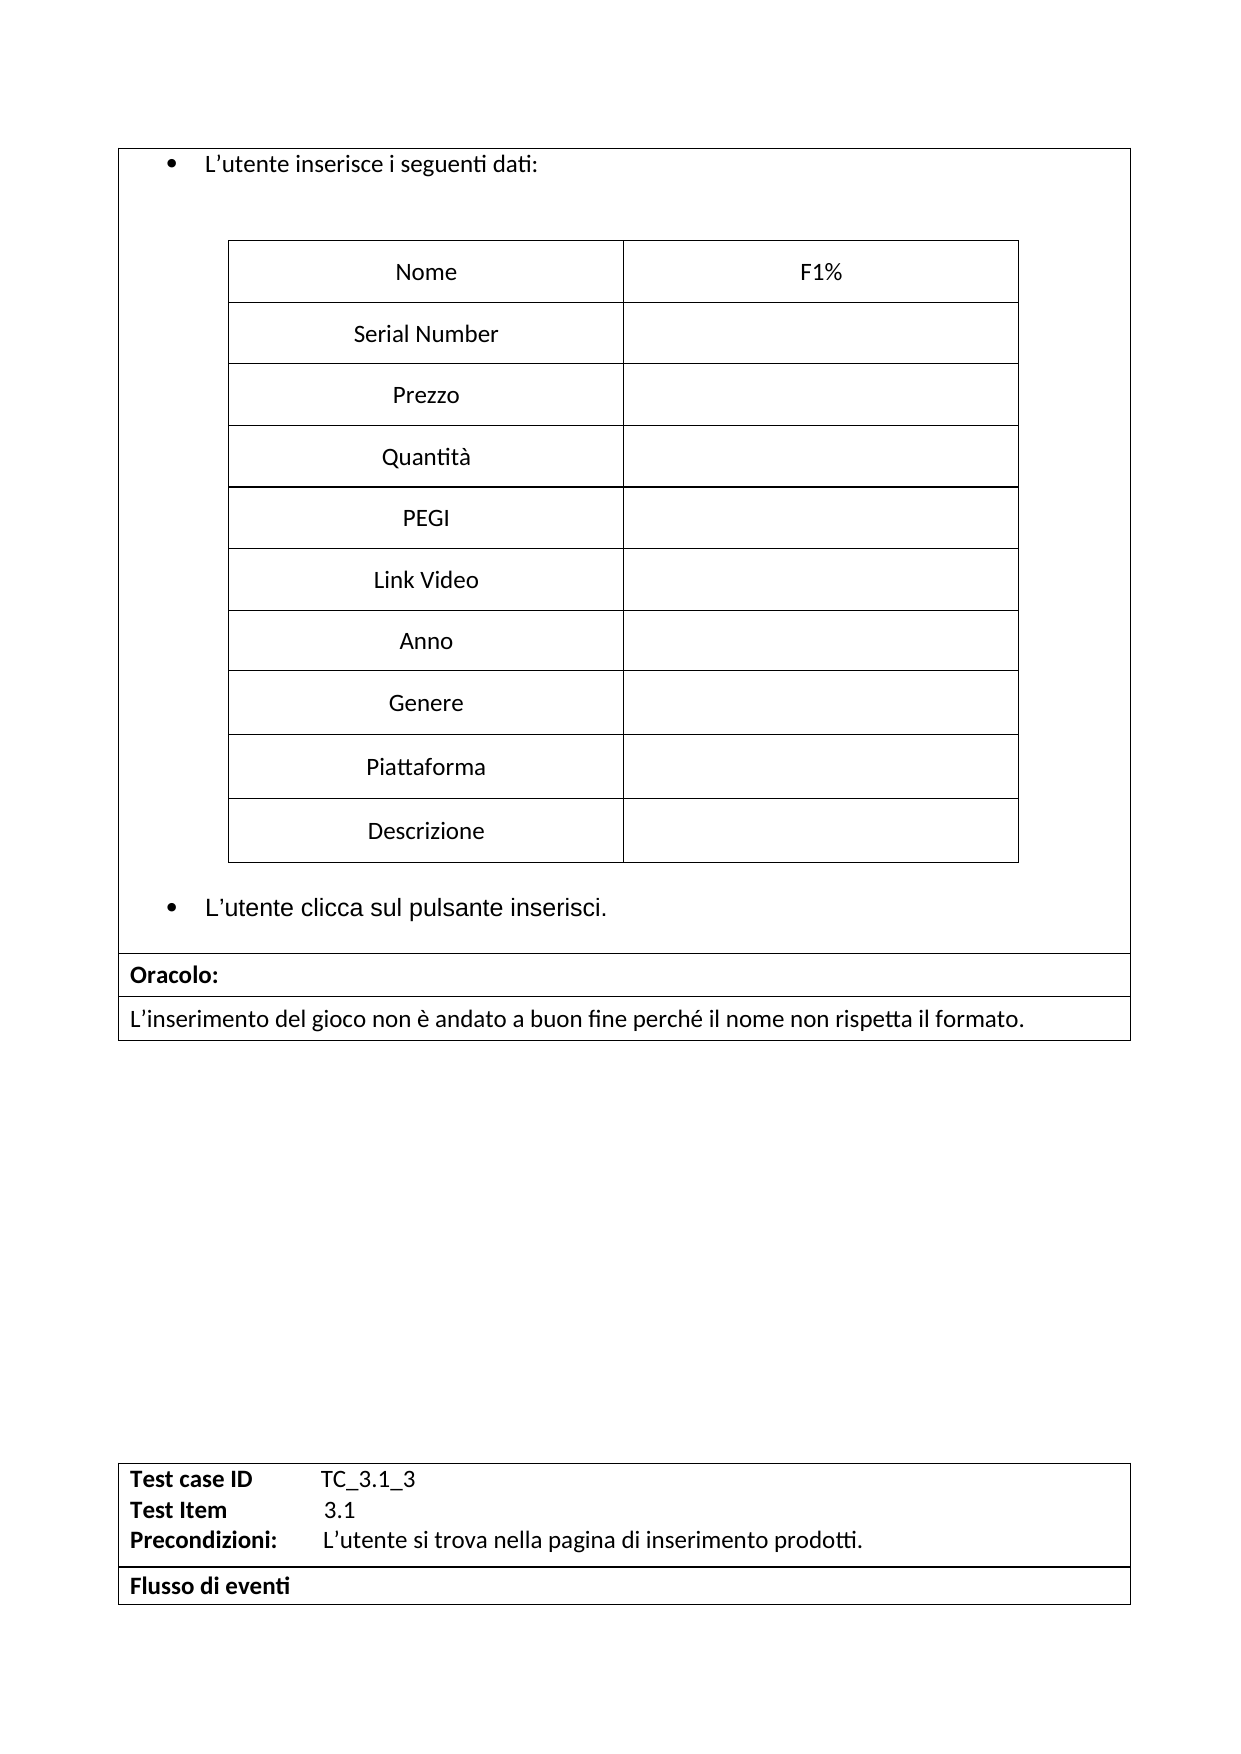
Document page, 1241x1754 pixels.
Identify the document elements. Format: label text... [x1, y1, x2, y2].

table_cell Flusso di eventi [119, 1568, 1130, 1604]
table_cell Oracolo: [119, 954, 1130, 996]
table_header Test case ID TC_3.1_3 Test Item 3.1 Precondizioni: L’utente si trova nella pagina di inserimento prodotti. [119, 1464, 1130, 1566]
table_cell L’utente inserisce i seguenti dati: L’utente clicca sul pulsante inserisci. [119, 149, 1130, 953]
table_cell L’inserimento del gioco non è andato a buon fine perché il nome non rispetta il formato. [119, 997, 1130, 1040]
